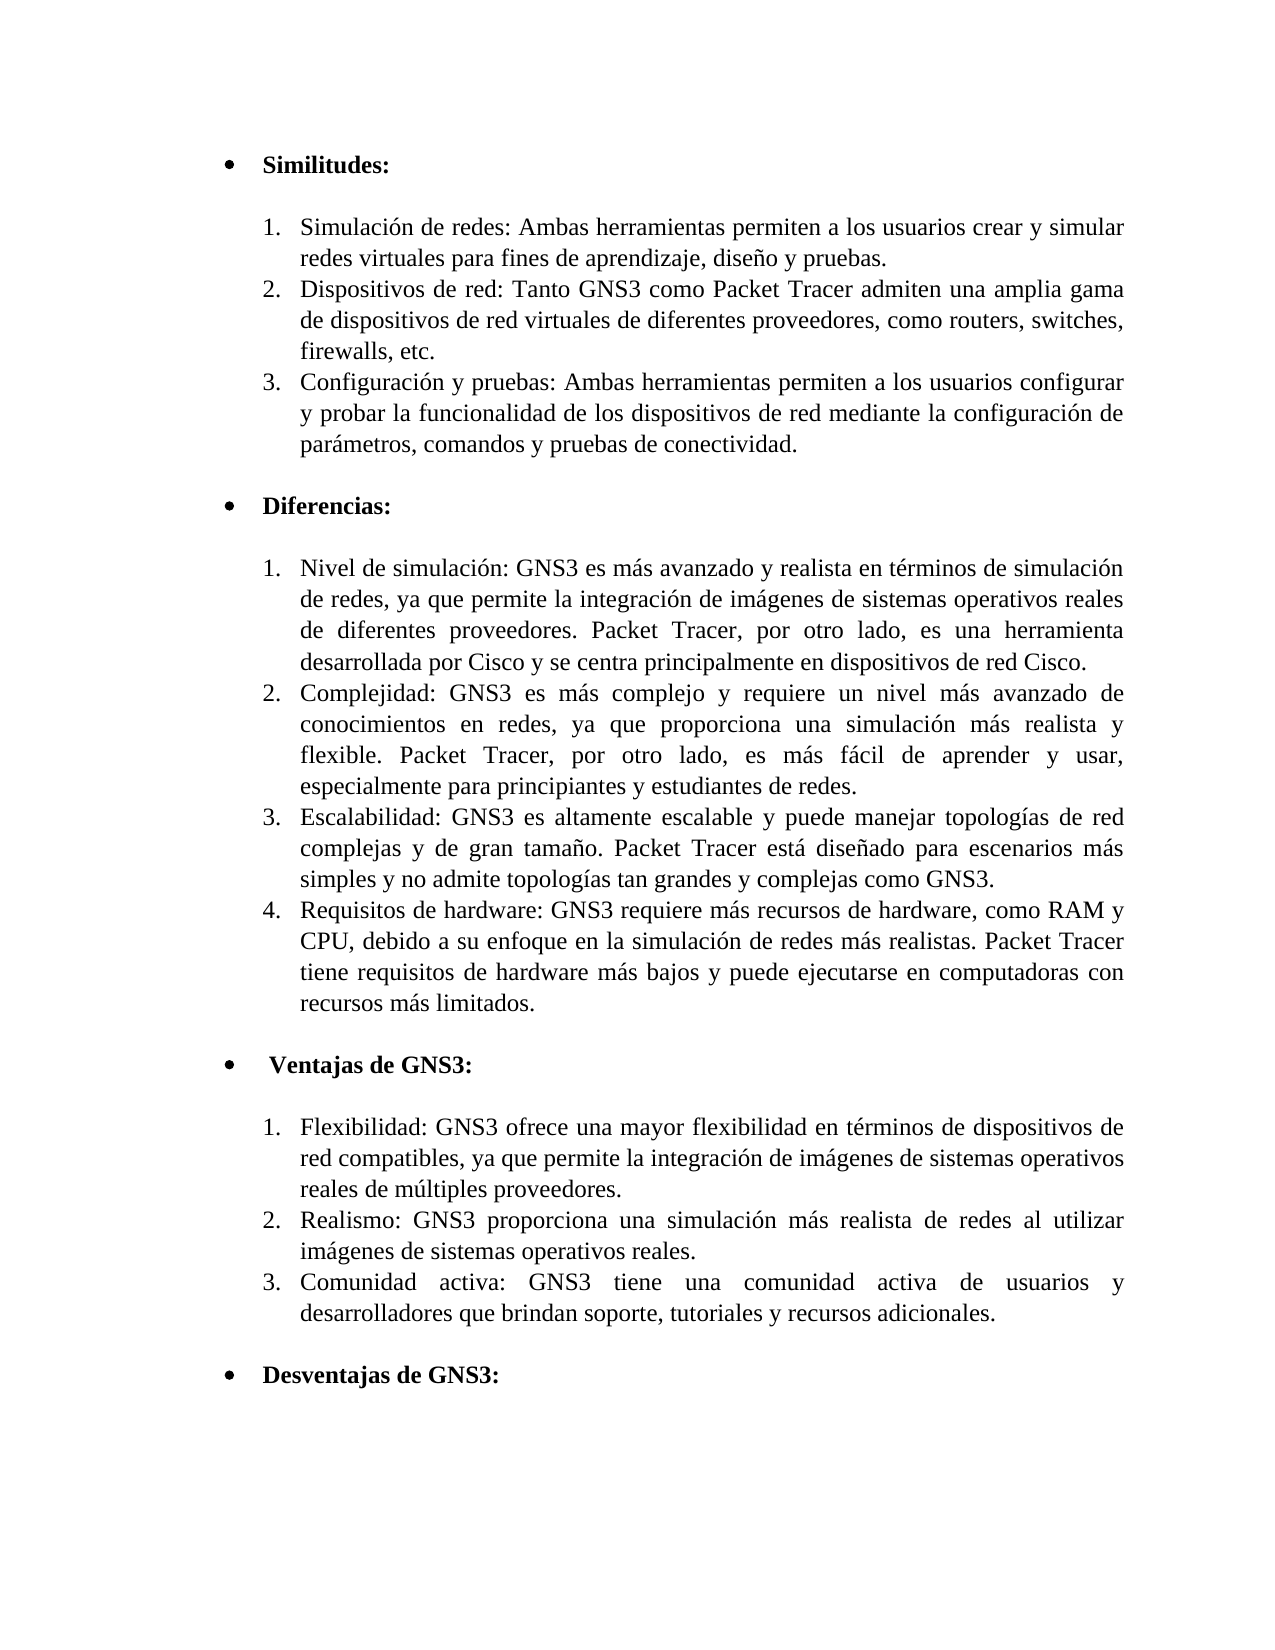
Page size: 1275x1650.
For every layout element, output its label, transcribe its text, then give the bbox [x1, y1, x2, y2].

list Flexibilidad: GNS3 ofrece una mayor flexibilidad en términos de dispositivos de red compatibles, ya que permite la integración de imágenes de sistemas operativos reales de múltiples proveedores. [262, 1112, 1125, 1203]
list Comunidad activa: GNS3 tiene una comunidad activa de usuarios y desarrolladores que brindan soporte, tutoriales y recursos adicionales. [262, 1267, 1125, 1327]
list Nivel de simulación: GNS3 es más avanzado y realista en términos de simulación de redes, ya que permite la integración de imágenes de sistemas operativos reales de diferentes proveedores. Packet Tracer, por otro lado, es una herramienta desarrollada por Cisco y se centra principalmente en dispositivos de red Cisco. [262, 553, 1125, 675]
list Complejidad: GNS3 es más complejo y requiere un nivel más avanzado de conocimientos en redes, ya que proporciona una simulación más realista y flexible. Packet Tracer, por otro lado, es más fácil de aprender y usar, especialmente para principiantes y estudiantes de redes. [262, 678, 1125, 799]
list Diferencias: [225, 491, 1125, 520]
list Similitudes: [225, 150, 1125, 179]
list Dispositivos de red: Tanto GNS3 como Packet Tracer admiten una amplia gama de dispositivos de red virtuales de diferentes proveedores, como routers, switches, firewalls, etc. [262, 274, 1125, 365]
list Requisitos de hardware: GNS3 requiere más recursos de hardware, como RAM y CPU, debido a su enfoque en la simulación de redes más realistas. Packet Tracer tiene requisitos de hardware más bajos y puede ejecutarse en computadoras con recursos más limitados. [262, 895, 1125, 1017]
list Realismo: GNS3 proporciona una simulación más realista de redes al utilizar imágenes de sistemas operativos reales. [262, 1205, 1125, 1265]
list Ventajas de GNS3: [225, 1050, 1125, 1079]
list Desventajas de GNS3: [225, 1361, 1125, 1389]
list Escalabilidad: GNS3 es altamente escalable y puede manejar topologías de red complejas y de gran tamaño. Packet Tracer está diseñado para escenarios más simples y no admite topologías tan grandes y complejas como GNS3. [262, 802, 1125, 893]
list Simulación de redes: Ambas herramientas permiten a los usuarios crear y simular redes virtuales para fines de aprendizaje, diseño y pruebas. [262, 212, 1125, 272]
list Configuración y pruebas: Ambas herramientas permiten a los usuarios configurar y probar la funcionalidad de los dispositivos de red mediante la configuración de parámetros, comandos y pruebas de conectividad. [262, 367, 1125, 458]
